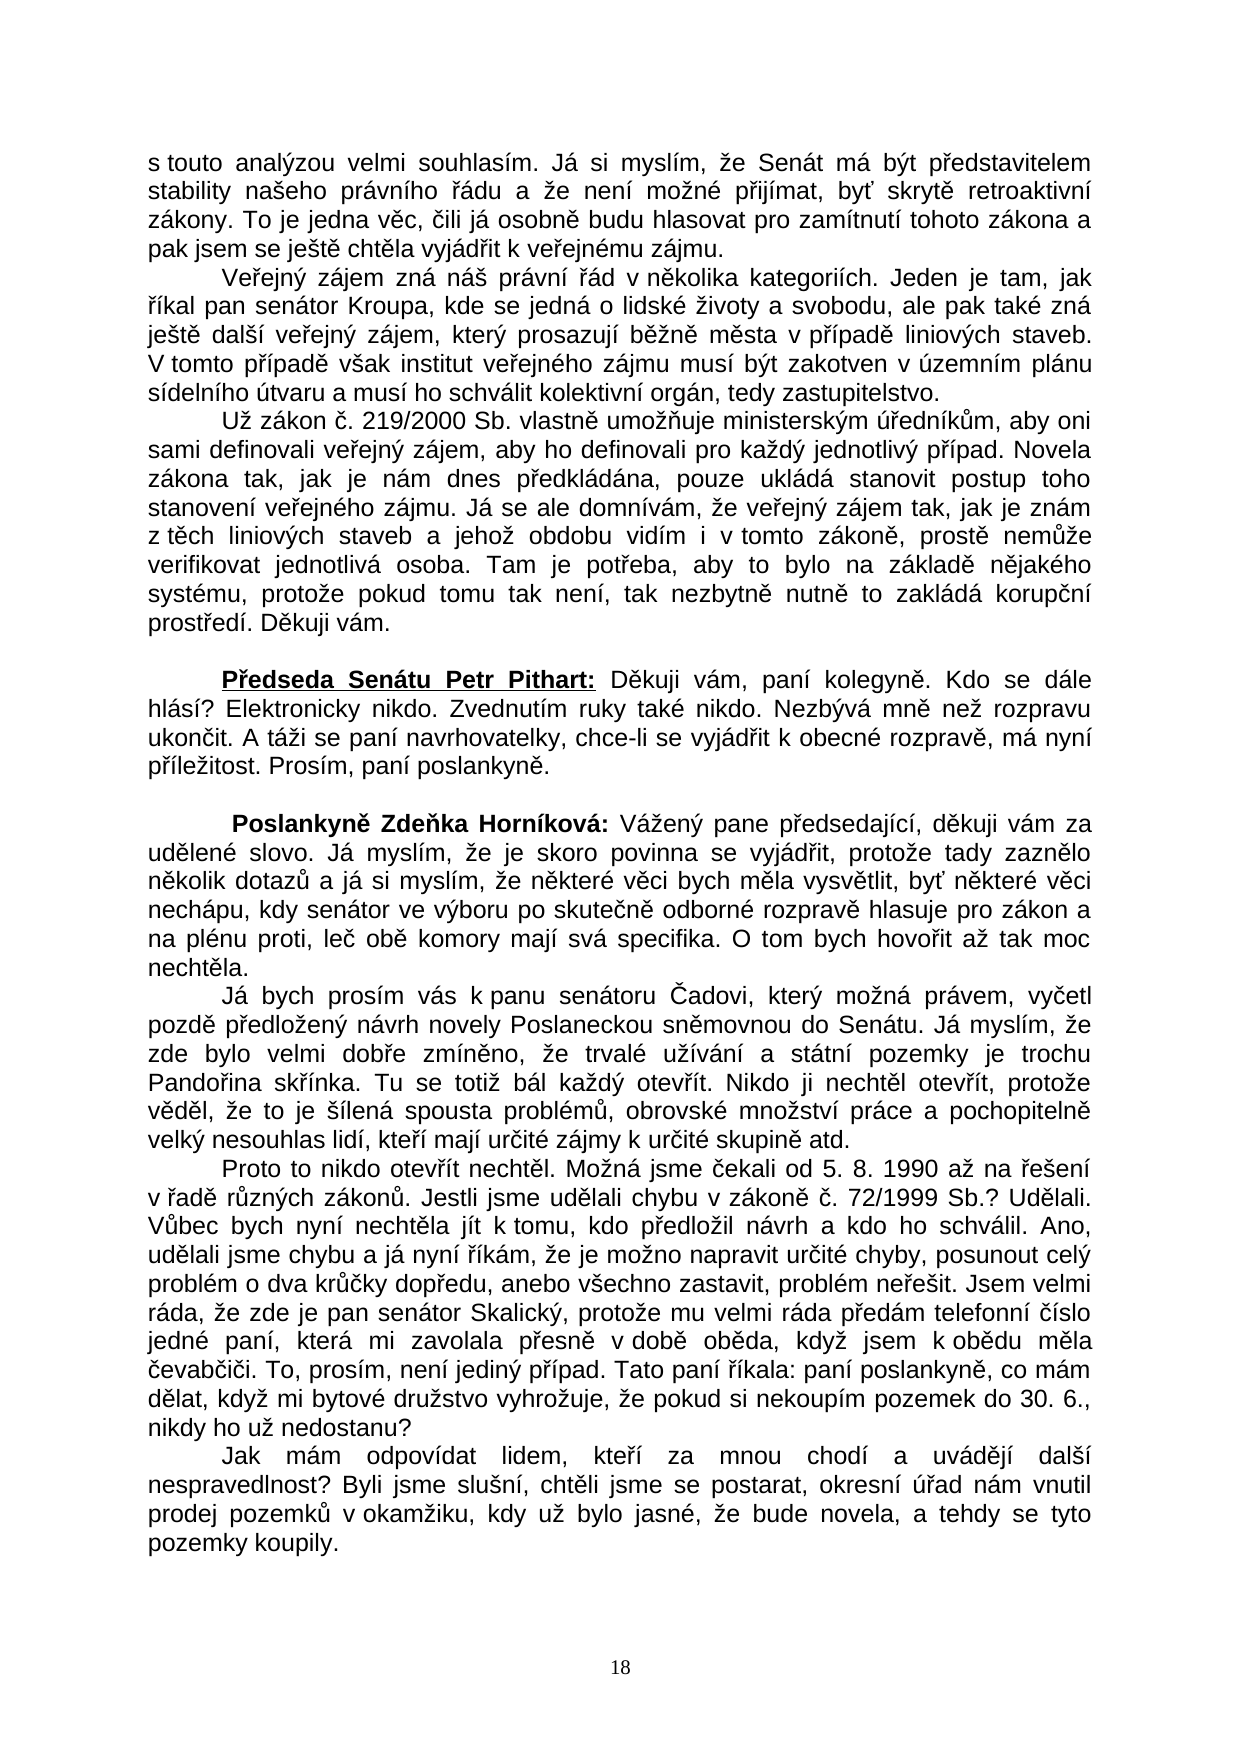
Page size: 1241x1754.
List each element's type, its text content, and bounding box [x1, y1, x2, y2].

text Předseda Senátu Petr Pithart: Děkuji vám, paní kolegyně. Kdo se dále hlásí? Elektronicky nikdo. Zvednutím ruky také nikdo. Nezbývá mně než rozpravu ukončit. A táži se paní navrhovatelky, chce-li se vyjádřit k obecné rozpravě, má nyní příležitost. Prosím, paní poslankyně. [148, 665, 1093, 780]
text Jak mám odpovídat lidem, kteří za mnou chodí a uvádějí další nespravedlnost? Byli jsme slušní, chtěli jsme se postarat, okresní úřad nám vnutil prodej pozemků v okamžiku, kdy už bylo jasné, že bude novela, a tehdy se tyto pozemky koupily. [148, 1441, 1093, 1556]
text Veřejný zájem zná náš právní řád v několika kategoriích. Jeden je tam, jak říkal pan senátor Kroupa, kde se jedná o lidské životy a svobodu, ale pak také zná ještě další veřejný zájem, který prosazují běžně města v případě liniových staveb. V tomto případě však institut veřejného zájmu musí být zakotven v územním plánu sídelního útvaru a musí ho schválit kolektivní orgán, tedy zastupitelstvo. [148, 263, 1093, 406]
text Už zákon č. 219/2000 Sb. vlastně umožňuje ministerským úředníkům, aby oni sami definovali veřejný zájem, aby ho definovali pro každý jednotlivý případ. Novela zákona tak, jak je nám dnes předkládána, pouze ukládá stanovit postup toho stanovení veřejného zájmu. Já se ale domnívám, že veřejný zájem tak, jak je znám z těch liniových staveb a jehož obdobu vidím i v tomto zákoně, prostě nemůže verifikovat jednotlivá osoba. Tam je potřeba, aby to bylo na základě nějakého systému, protože pokud tomu tak není, tak nezbytně nutně to zakládá korupční prostředí. Děkuji vám. [148, 406, 1093, 636]
text Proto to nikdo otevřít nechtěl. Možná jsme čekali od 5. 8. 1990 až na řešení v řadě různých zákonů. Jestli jsme udělali chybu v zákoně č. 72/1999 Sb.? Udělali. Vůbec bych nyní nechtěla jít k tomu, kdo předložil návrh a kdo ho schválil. Ano, udělali jsme chybu a já nyní říkám, že je možno napravit určité chyby, posunout celý problém o dva krůčky dopředu, anebo všechno zastavit, problém neřešit. Jsem velmi ráda, že zde je pan senátor Skalický, protože mu velmi ráda předám telefonní číslo jedné paní, která mi zavolala přesně v době oběda, když jsem k obědu měla čevabčiči. To, prosím, není jediný případ. Tato paní říkala: paní poslankyně, co mám dělat, když mi bytové družstvo vyhrožuje, že pokud si nekoupím pozemek do 30. 6., nikdy ho už nedostanu? [148, 1154, 1093, 1441]
text Poslankyně Zdeňka Horníková: Vážený pane předsedající, děkuji vám za udělené slovo. Já myslím, že je skoro povinna se vyjádřit, protože tady zaznělo několik dotazů a já si myslím, že některé věci bych měla vysvětlit, byť některé věci nechápu, kdy senátor ve výboru po skutečně odborné rozpravě hlasuje pro zákon a na plénu proti, leč obě komory mají svá specifika. O tom bych hovořit až tak moc nechtěla. [148, 809, 1093, 981]
text Já bych prosím vás k panu senátoru Čadovi, který možná právem, vyčetl pozdě předložený návrh novely Poslaneckou sněmovnou do Senátu. Já myslím, že zde bylo velmi dobře zmíněno, že trvalé užívání a státní pozemky je trochu Pandořina skřínka. Tu se totiž bál každý otevřít. Nikdo ji nechtěl otevřít, protože věděl, že to je šílená spousta problémů, obrovské množství práce a pochopitelně velký nesouhlas lidí, kteří mají určité zájmy k určité skupině atd. [148, 981, 1093, 1154]
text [148, 148, 1093, 263]
